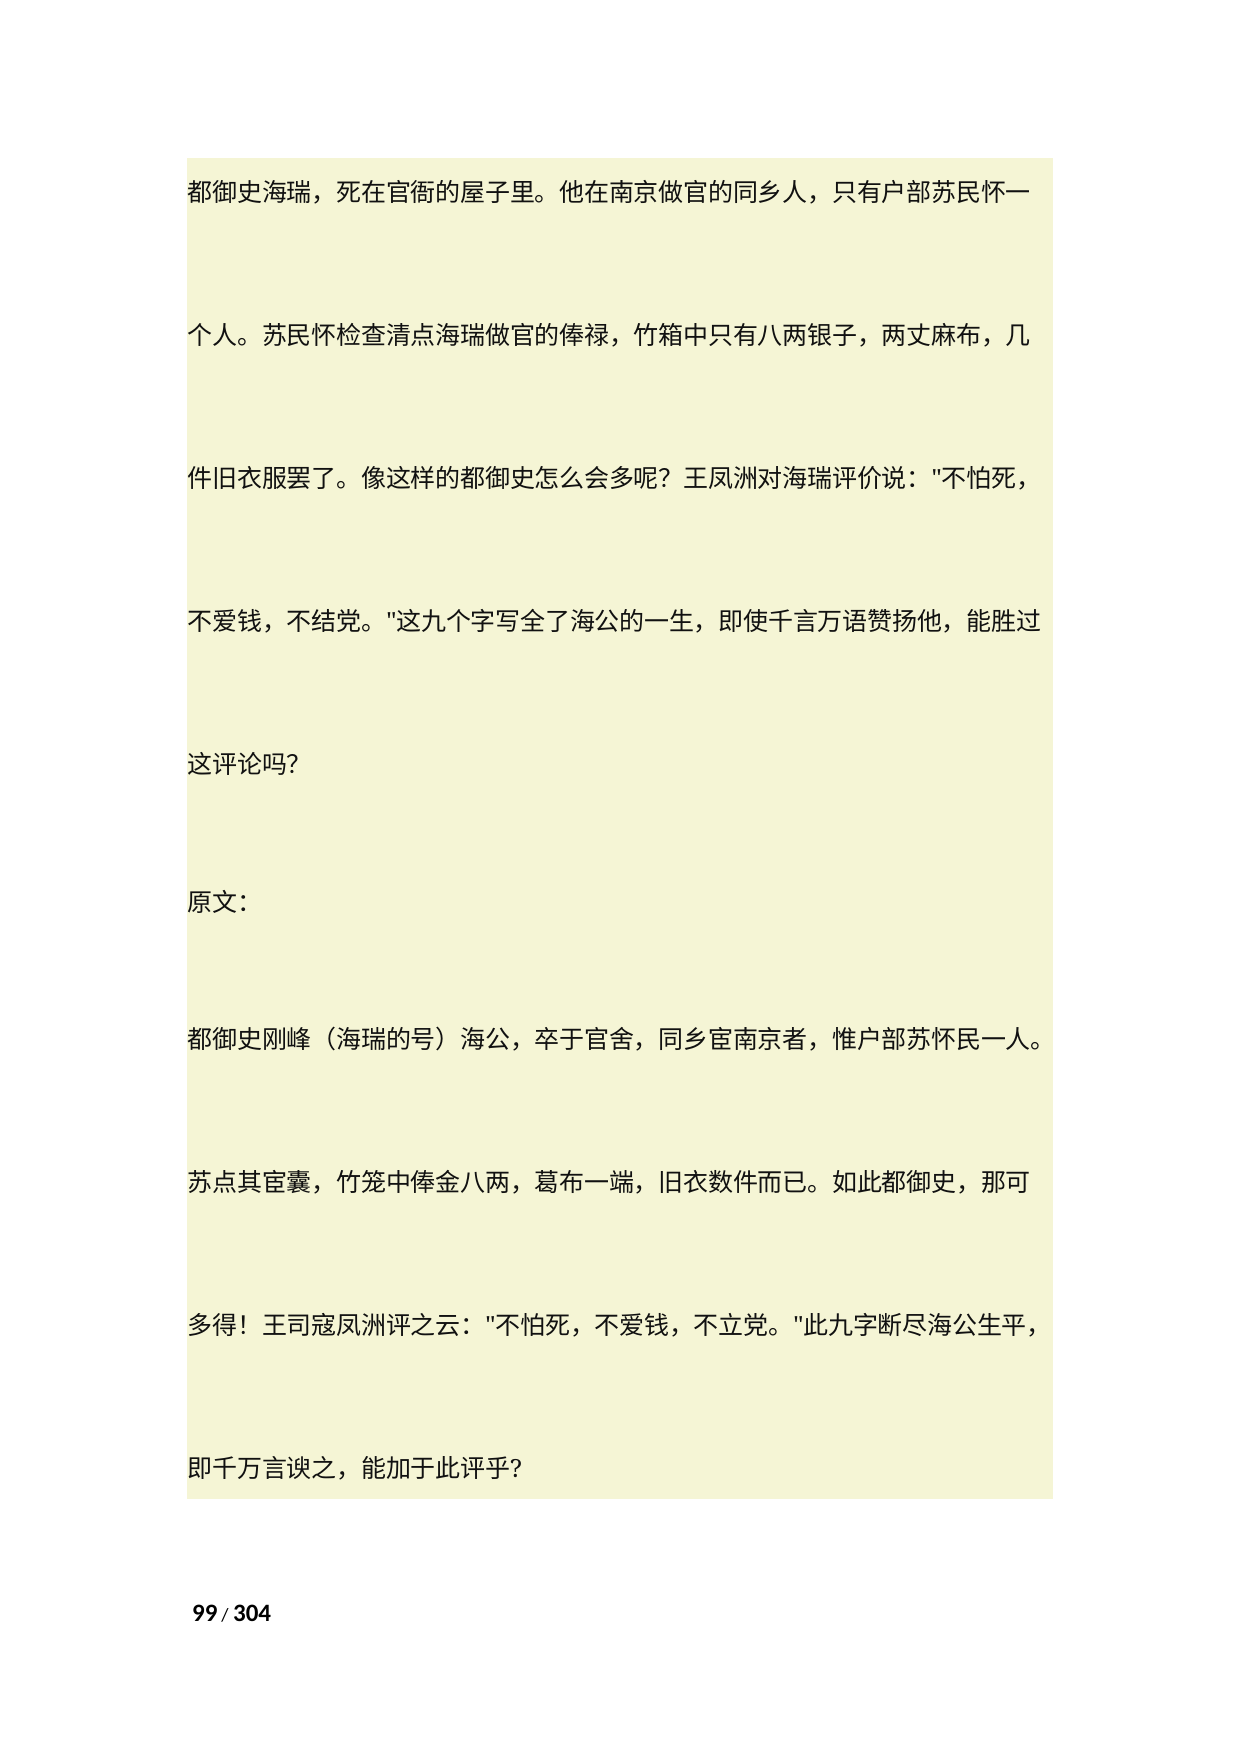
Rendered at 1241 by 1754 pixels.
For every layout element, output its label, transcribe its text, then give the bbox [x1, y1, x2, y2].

text 原文： [187, 868, 1053, 933]
text 都御史海瑞，死在官衙的屋子里。他在南京做官的同乡人，只有户部苏民怀一个人。苏民怀检查清点海瑞做官的俸禄，竹箱中只有八两银子，两丈麻布，几件旧衣服罢了。像这样的都御史怎么会多呢？王凤洲对海瑞评价说："不怕死，不爱钱，不结党。"这九个字写全了海公的一生，即使千言万语赞扬他，能胜过这评论吗？ [187, 158, 1053, 795]
text 都御史刚峰（海瑞的号）海公，卒于官舍，同乡宦南京者，惟户部苏怀民一人。苏点其宦囊，竹笼中俸金八两，葛布一端，旧衣数件而已。如此都御史，那可多得！王司寇凤洲评之云："不怕死，不爱钱，不立党。"此九字断尽海公生平，即千万言谀之，能加于此评乎? [187, 1005, 1053, 1499]
